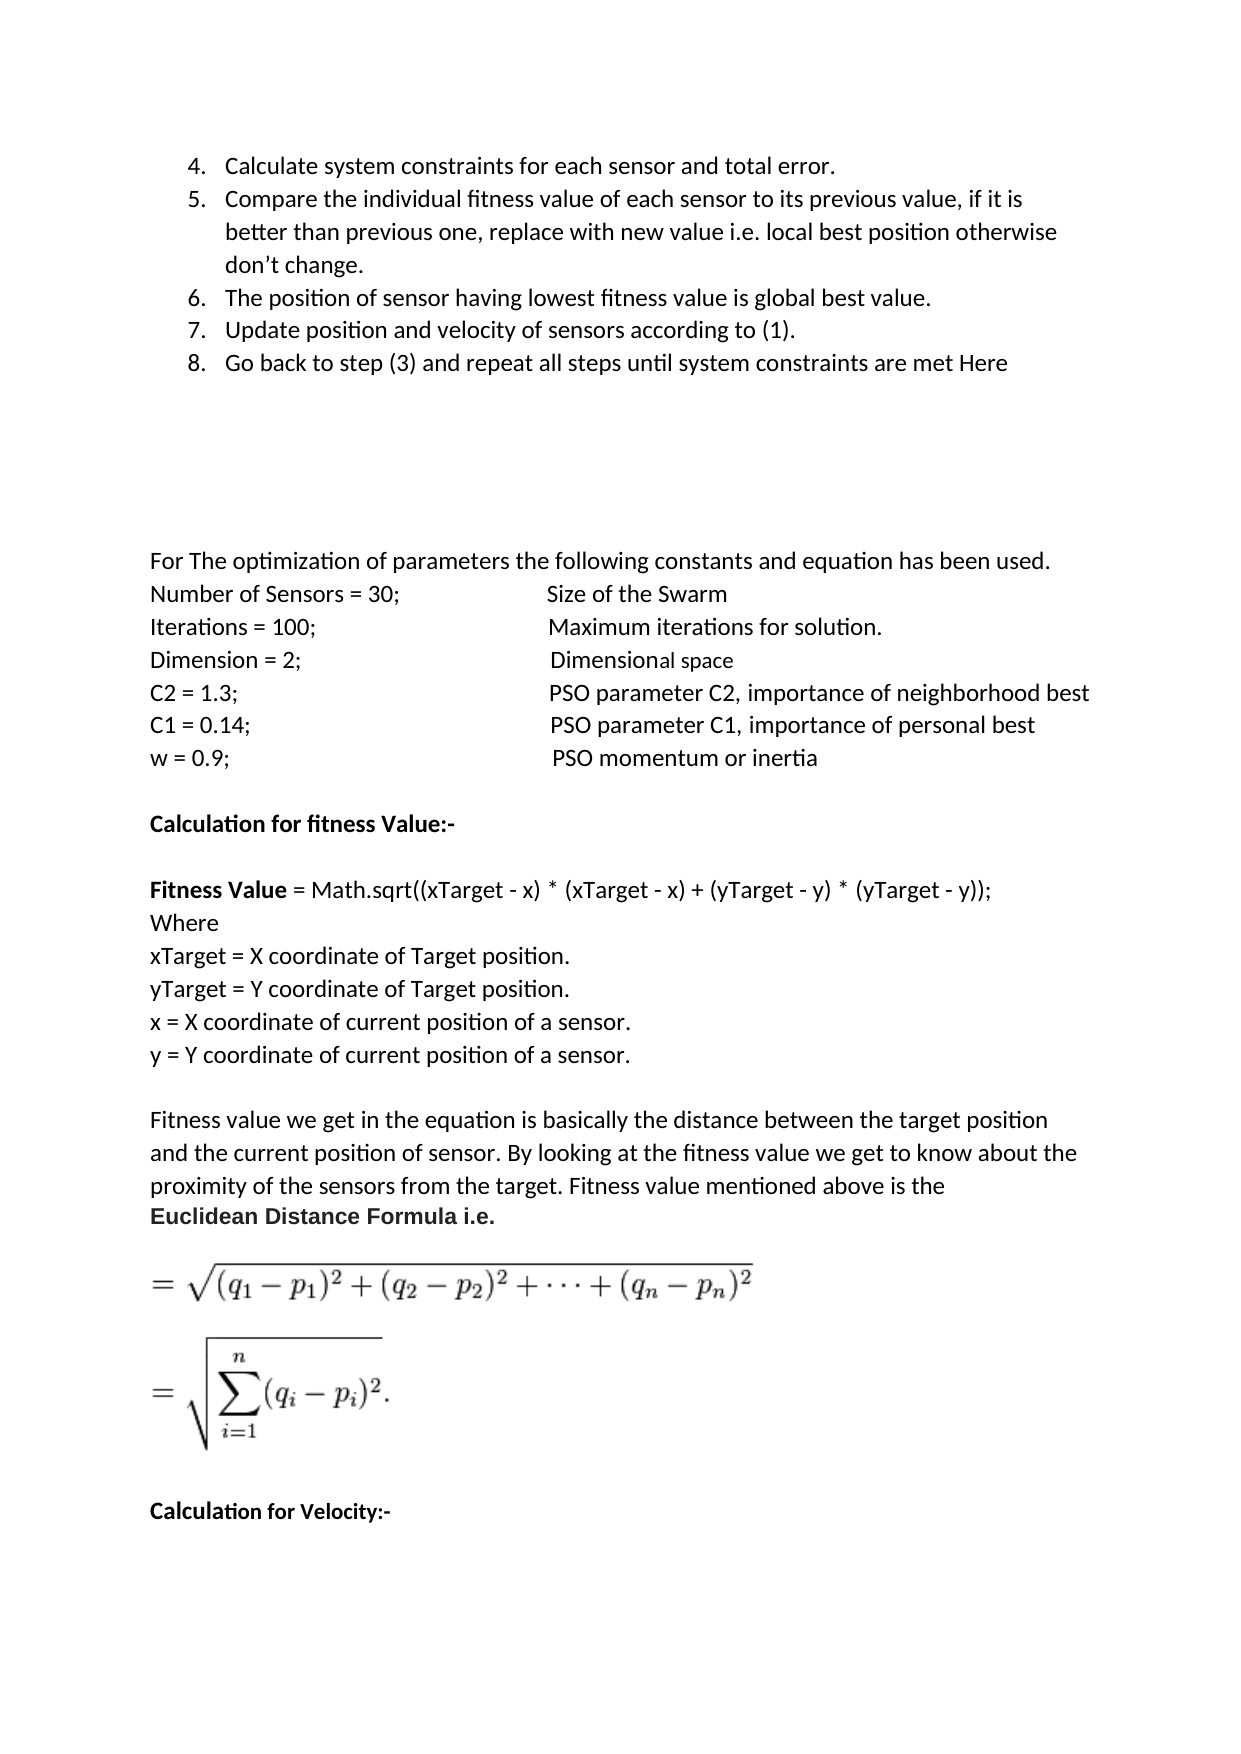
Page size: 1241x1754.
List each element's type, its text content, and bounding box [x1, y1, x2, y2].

list Fitness value we get in the equation is basically the distance between the target position and the current position of sensor. By looking at the fitness value we get to know about the proximity of the sensors from the target. Fitness value mentioned above is the Euclidean Distance Formula i.e. [150, 1104, 1090, 1229]
list Number of Sensors = 30; Size of the Swarm [150, 578, 1090, 608]
list Fitness Value = Math.sqrt((xTarget - x) * (xTarget - x) + (yTarget - y) * (yTarget - y)); [150, 874, 1090, 905]
list Dimension = 2; Dimensional space [150, 644, 1090, 674]
list xTarget = X coordinate of Target position. [150, 940, 1090, 971]
list Iterations = 100; Maximum iterations for solution. [150, 611, 1090, 641]
list yTarget = Y coordinate of Target position. [150, 973, 1090, 1003]
list Calculation for Velocity:- [150, 1495, 1090, 1526]
list Calculate system constraints for each sensor and total error. [187, 150, 1090, 181]
list Where [150, 907, 1090, 938]
list C2 = 1.3; PSO parameter C2, importance of neighborhood best [150, 677, 1090, 707]
list C1 = 0.14; PSO parameter C1, importance of personal best [150, 709, 1090, 740]
picture [150, 1260, 786, 1460]
list Compare the individual fitness value of each sensor to its previous value, if it is better than previous one, replace with new value i.e. local best position otherwise don’t change. [187, 183, 1090, 279]
list x = X coordinate of current position of a sensor. [150, 1006, 1090, 1036]
list Calculation for fitness Value:- [150, 808, 1090, 839]
list Go back to step (3) and repeat all steps until system constraints are met Here [187, 347, 1090, 378]
list w = 0.9; PSO momentum or inertia [150, 742, 1090, 773]
list The position of sensor having lowest fitness value is global best value. [187, 282, 1090, 312]
list Update position and velocity of sensors according to (1). [187, 314, 1090, 345]
list For The optimization of parameters the following constants and equation has been used. [150, 545, 1090, 576]
list y = Y coordinate of current position of a sensor. [150, 1039, 1090, 1069]
